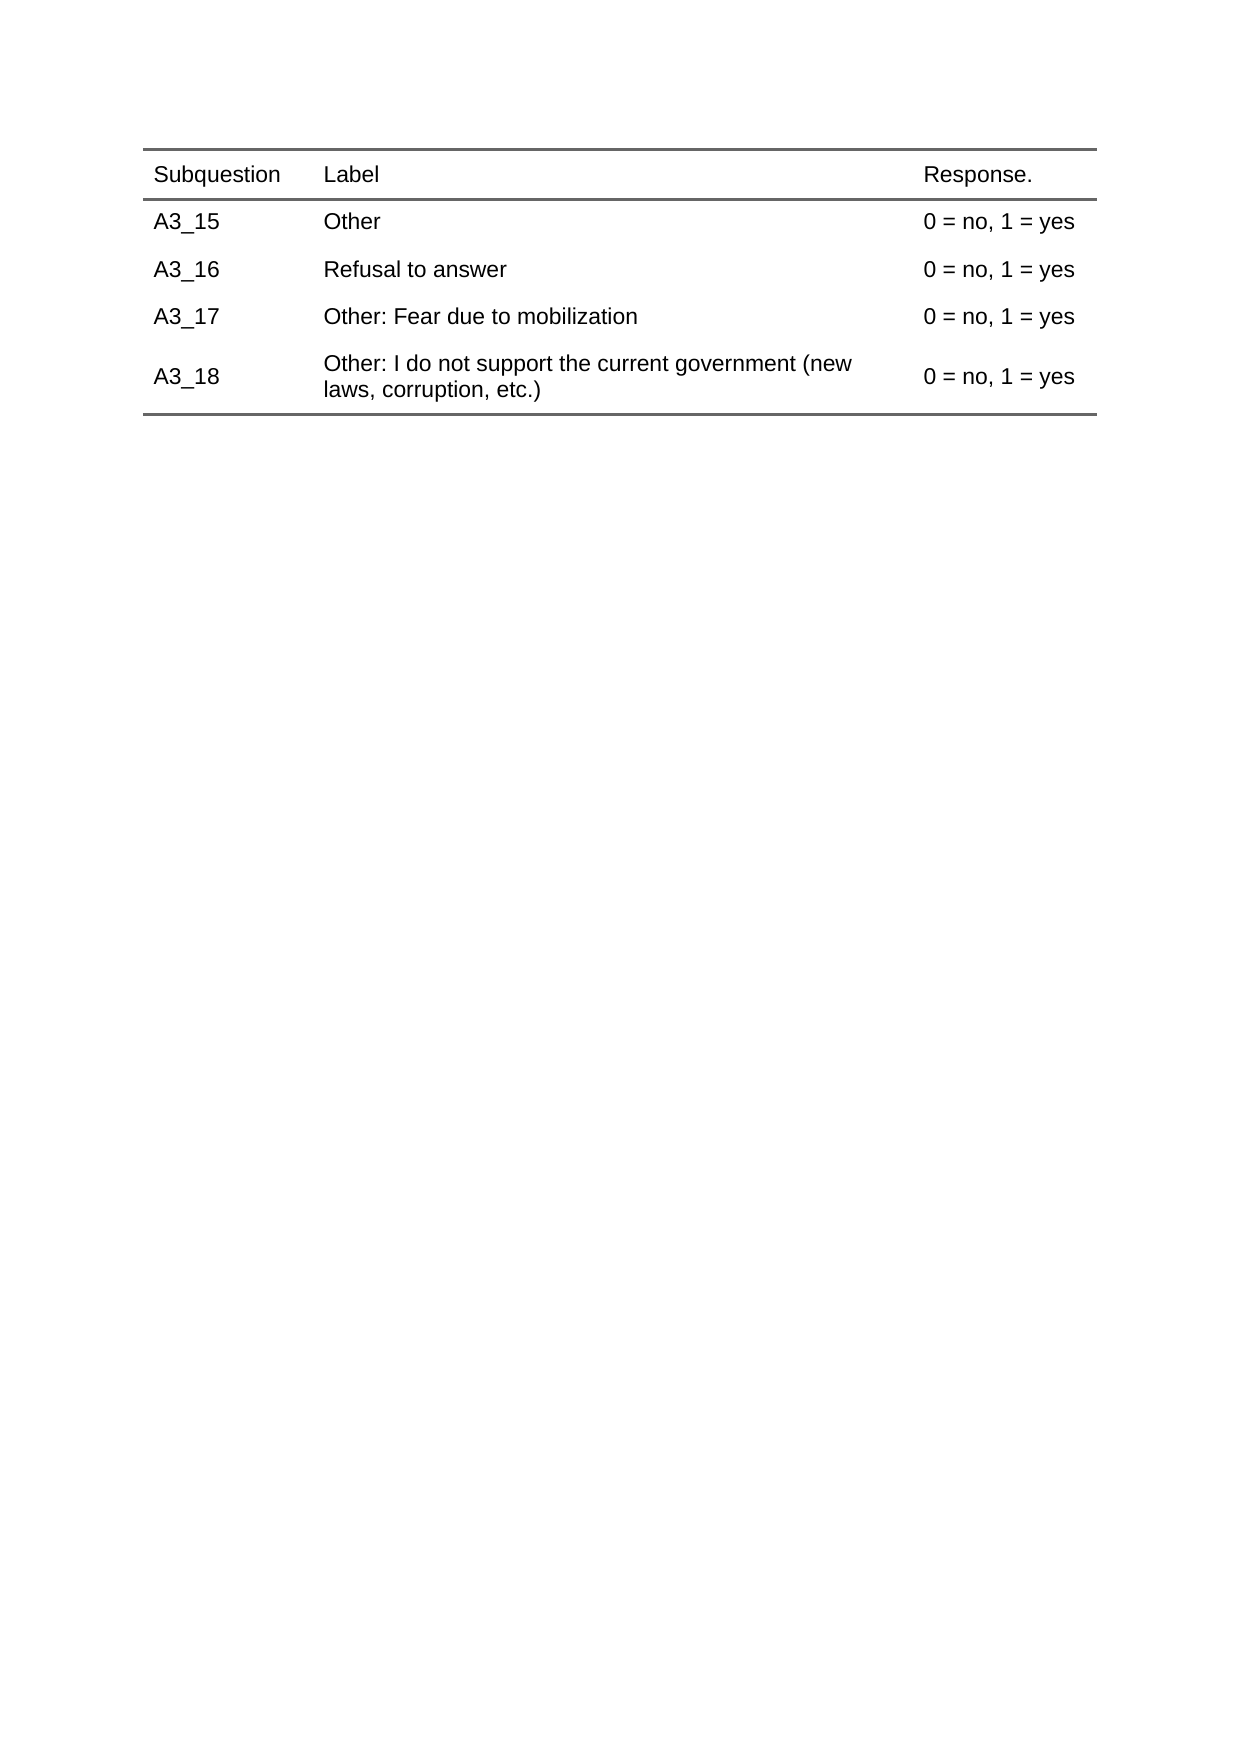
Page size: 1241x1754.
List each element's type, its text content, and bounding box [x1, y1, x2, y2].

table_header Subquestion [143, 151, 313, 198]
table_cell А3_18 [143, 340, 313, 413]
table_cell 0 = no, 1 = yes [913, 340, 1097, 413]
table_header Label [313, 151, 913, 198]
table_cell А3_15 [143, 201, 313, 245]
table_header Response. [913, 151, 1097, 198]
table_cell А3_17 [143, 292, 313, 339]
table_cell Refusal to answer [313, 245, 913, 292]
table_cell 0 = no, 1 = yes [913, 245, 1097, 292]
table_cell Other [313, 201, 913, 245]
table_cell Other: Fear due to mobilization [313, 292, 913, 339]
table_cell 0 = no, 1 = yes [913, 201, 1097, 245]
table_cell 0 = no, 1 = yes [913, 292, 1097, 339]
table_cell Other: I do not support the current government (new laws, corruption, etc.) [313, 340, 913, 413]
table_cell А3_16 [143, 245, 313, 292]
